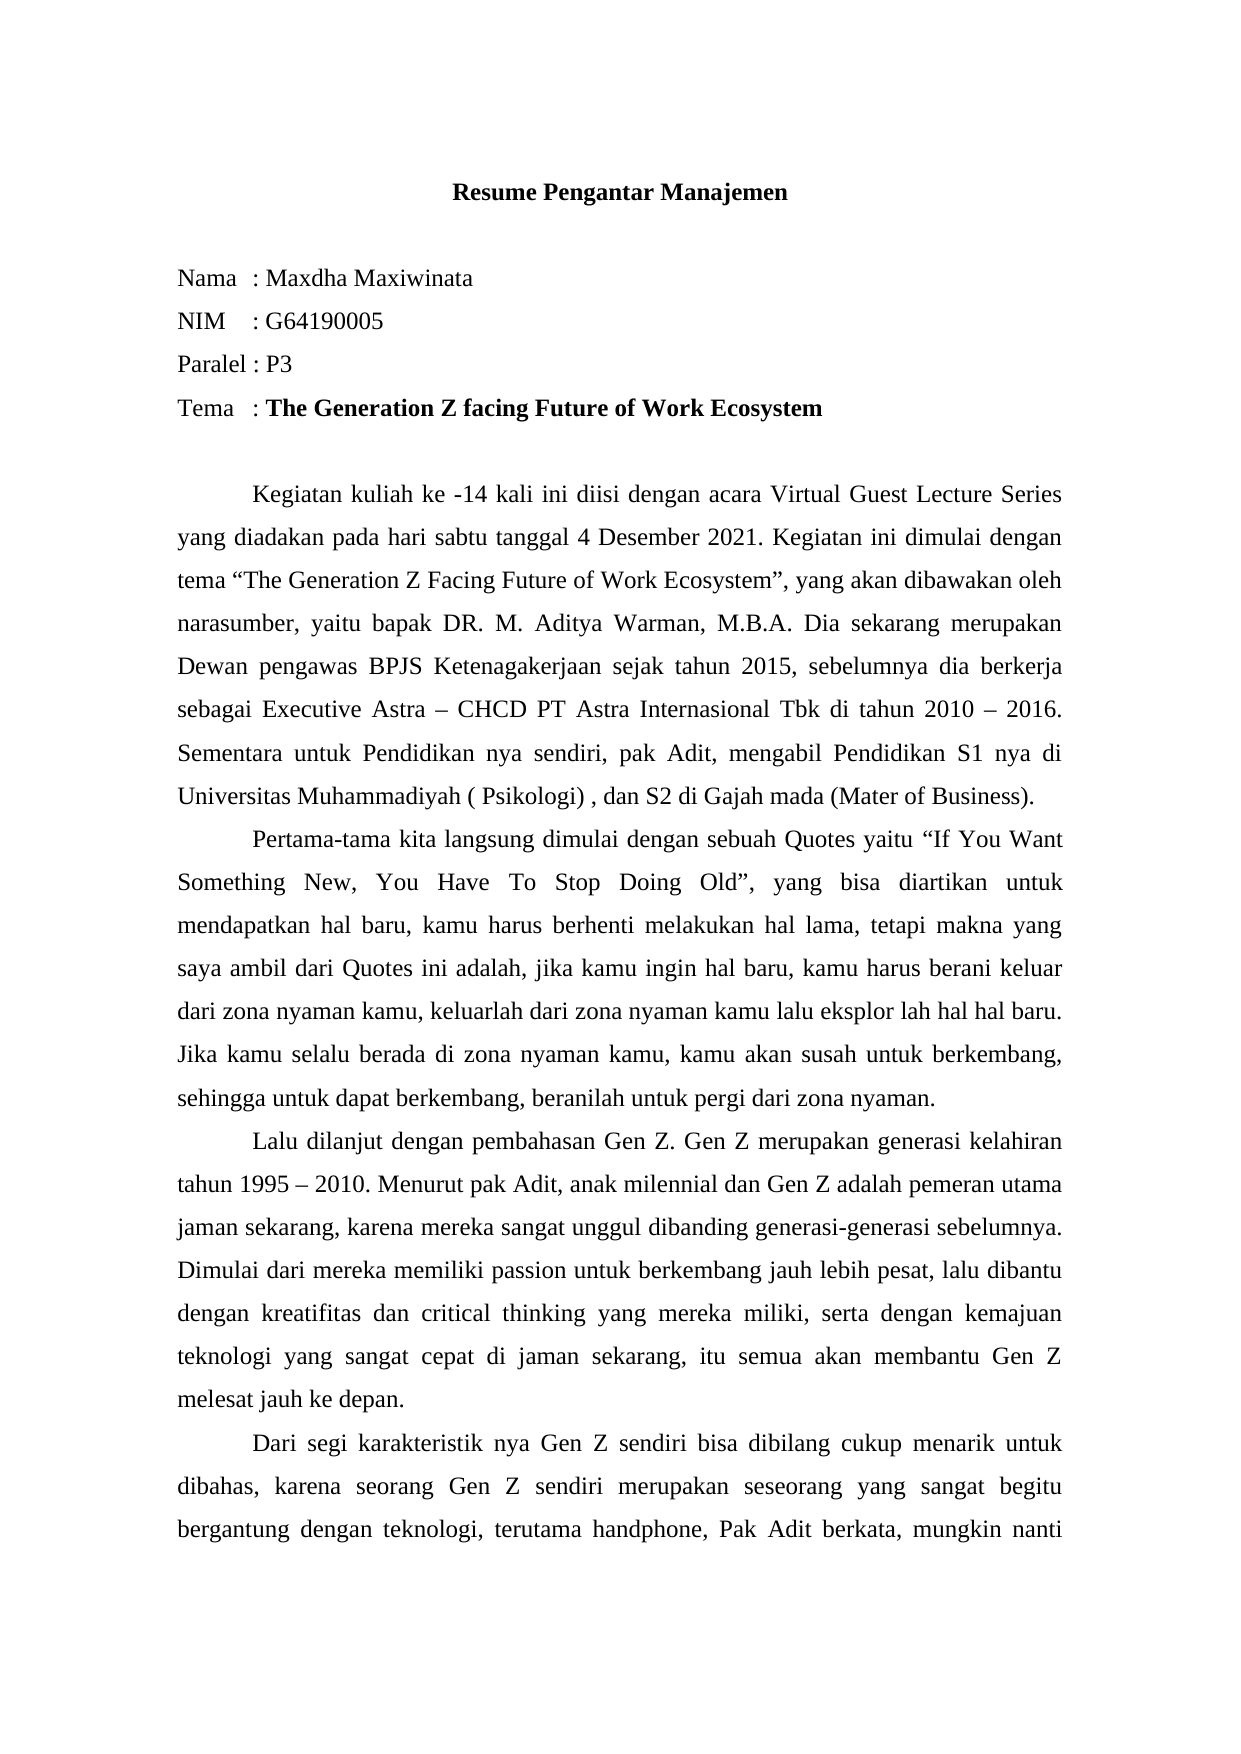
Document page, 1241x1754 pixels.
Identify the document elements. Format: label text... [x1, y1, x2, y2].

text Nama : Maxdha Maxiwinata [177, 263, 1063, 292]
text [177, 1428, 1063, 1543]
text NIM : G64190005 [177, 306, 1063, 335]
text Lalu dilanjut dengan pembahasan Gen Z. Gen Z merupakan generasi kelahiran tahun 1995 – 2010. Menurut pak Adit, anak milennial dan Gen Z adalah pemeran utama jaman sekarang, karena mereka sangat unggul dibanding generasi-generasi sebelumnya. Dimulai dari mereka memiliki passion untuk berkembang jauh lebih pesat, lalu dibantu dengan kreatifitas dan critical thinking yang mereka miliki, serta dengan kemajuan teknologi yang sangat cepat di jaman sekarang, itu semua akan membantu Gen Z melesat jauh ke depan. [177, 1126, 1063, 1413]
text Pertama-tama kita langsung dimulai dengan sebuah Quotes yaitu “If You Want Something New, You Have To Stop Doing Old”, yang bisa diartikan untuk mendapatkan hal baru, kamu harus berhenti melakukan hal lama, tetapi makna yang saya ambil dari Quotes ini adalah, jika kamu ingin hal baru, kamu harus berani keluar dari zona nyaman kamu, keluarlah dari zona nyaman kamu lalu eksplor lah hal hal baru. Jika kamu selalu berada di zona nyaman kamu, kamu akan susah untuk berkembang, sehingga untuk dapat berkembang, beranilah untuk pergi dari zona nyaman. [177, 824, 1063, 1111]
text Kegiatan kuliah ke -14 kali ini diisi dengan acara Virtual Guest Lecture Series yang diadakan pada hari sabtu tanggal 4 Desember 2021. Kegiatan ini dimulai dengan tema “The Generation Z Facing Future of Work Ecosystem”, yang akan dibawakan oleh narasumber, yaitu bapak DR. M. Aditya Warman, M.B.A. Dia sekarang merupakan Dewan pengawas BPJS Ketenagakerjaan sejak tahun 2015, sebelumnya dia berkerja sebagai Executive Astra – CHCD PT Astra Internasional Tbk di tahun 2010 – 2016. Sementara untuk Pendidikan nya sendiri, pak Adit, mengabil Pendidikan S1 nya di Universitas Muhammadiyah ( Psikologi) , dan S2 di Gajah mada (Mater of Business). [177, 479, 1063, 809]
text Resume Pengantar Manajemen [177, 177, 1063, 206]
text Paralel : P3 [177, 349, 1063, 378]
text Tema : The Generation Z facing Future of Work Ecosystem [177, 393, 1063, 421]
